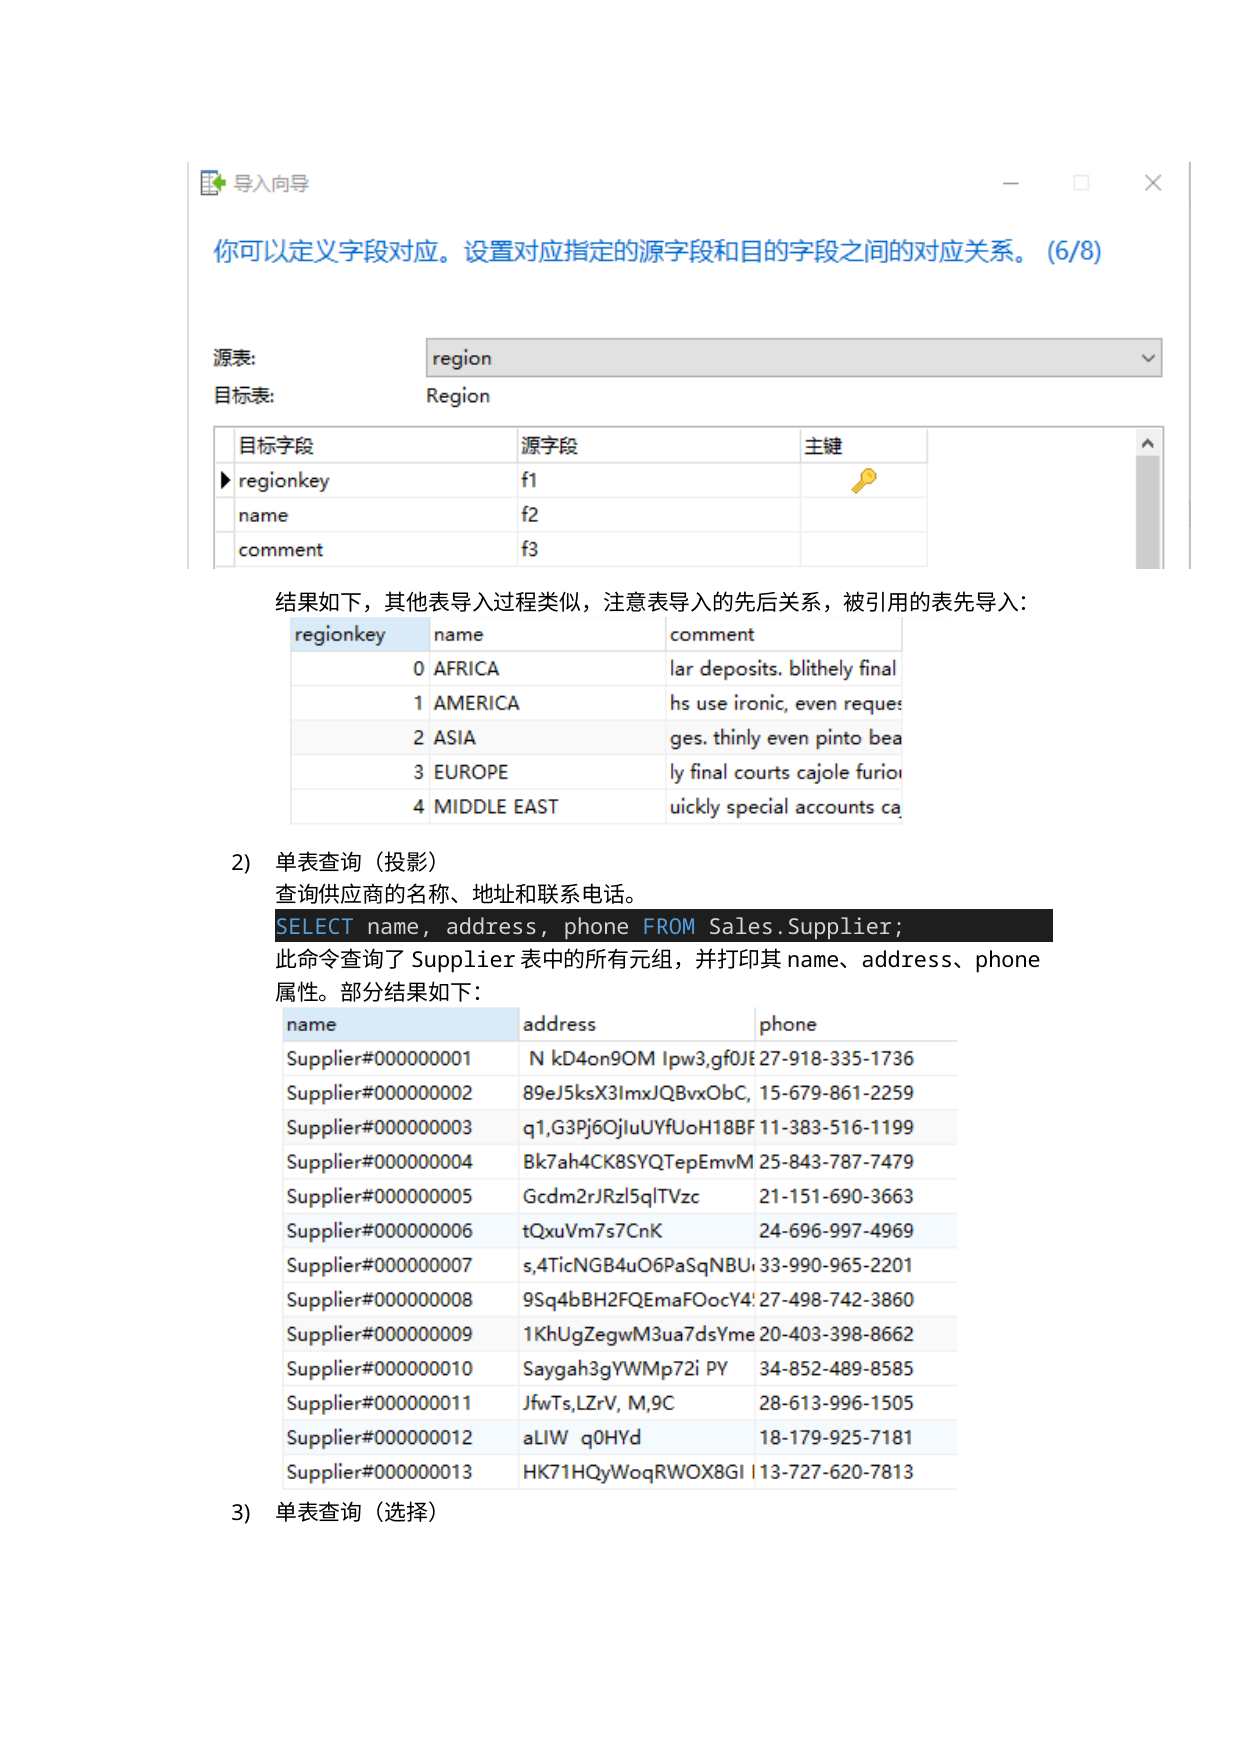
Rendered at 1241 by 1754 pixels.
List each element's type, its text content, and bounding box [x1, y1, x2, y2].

picture [290, 617, 950, 831]
list 此命令查询了Supplier表中的所有元组，并打印其name、address、phone属性。部分结果如下： [275, 942, 1053, 1007]
text 结果如下，其他表导入过程类似，注意表导入的先后关系，被引用的表先导入： [231, 584, 1053, 617]
picture [187, 162, 1191, 569]
text 查询供应商的名称、地址和联系电话。 [275, 877, 1053, 909]
text SELECT name, address, phone FROM Sales.Supplier; [275, 909, 1053, 942]
list 单表查询（投影） [231, 844, 1053, 877]
picture [282, 1007, 958, 1490]
list 单表查询（选择） [231, 1494, 1053, 1527]
